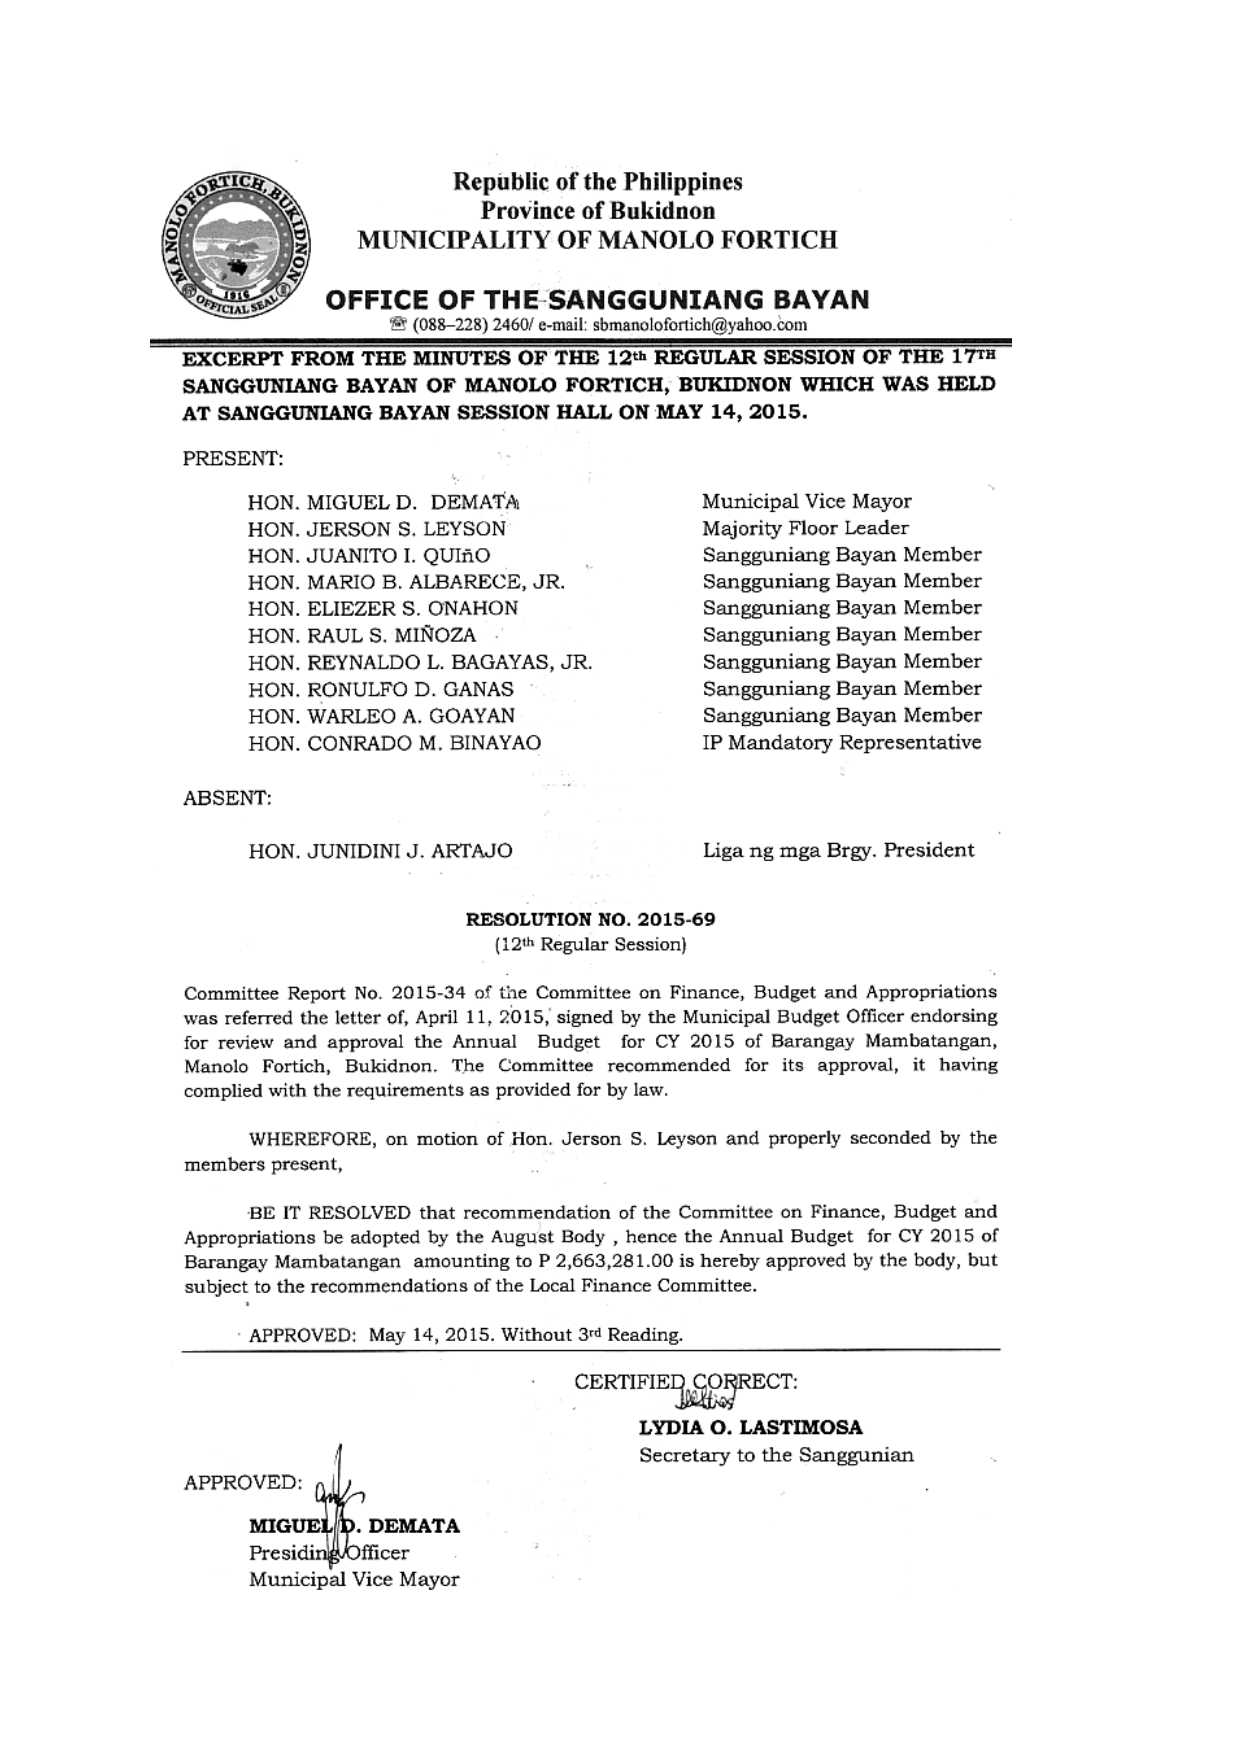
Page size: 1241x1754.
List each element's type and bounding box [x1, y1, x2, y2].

picture [150, 149, 1012, 1603]
